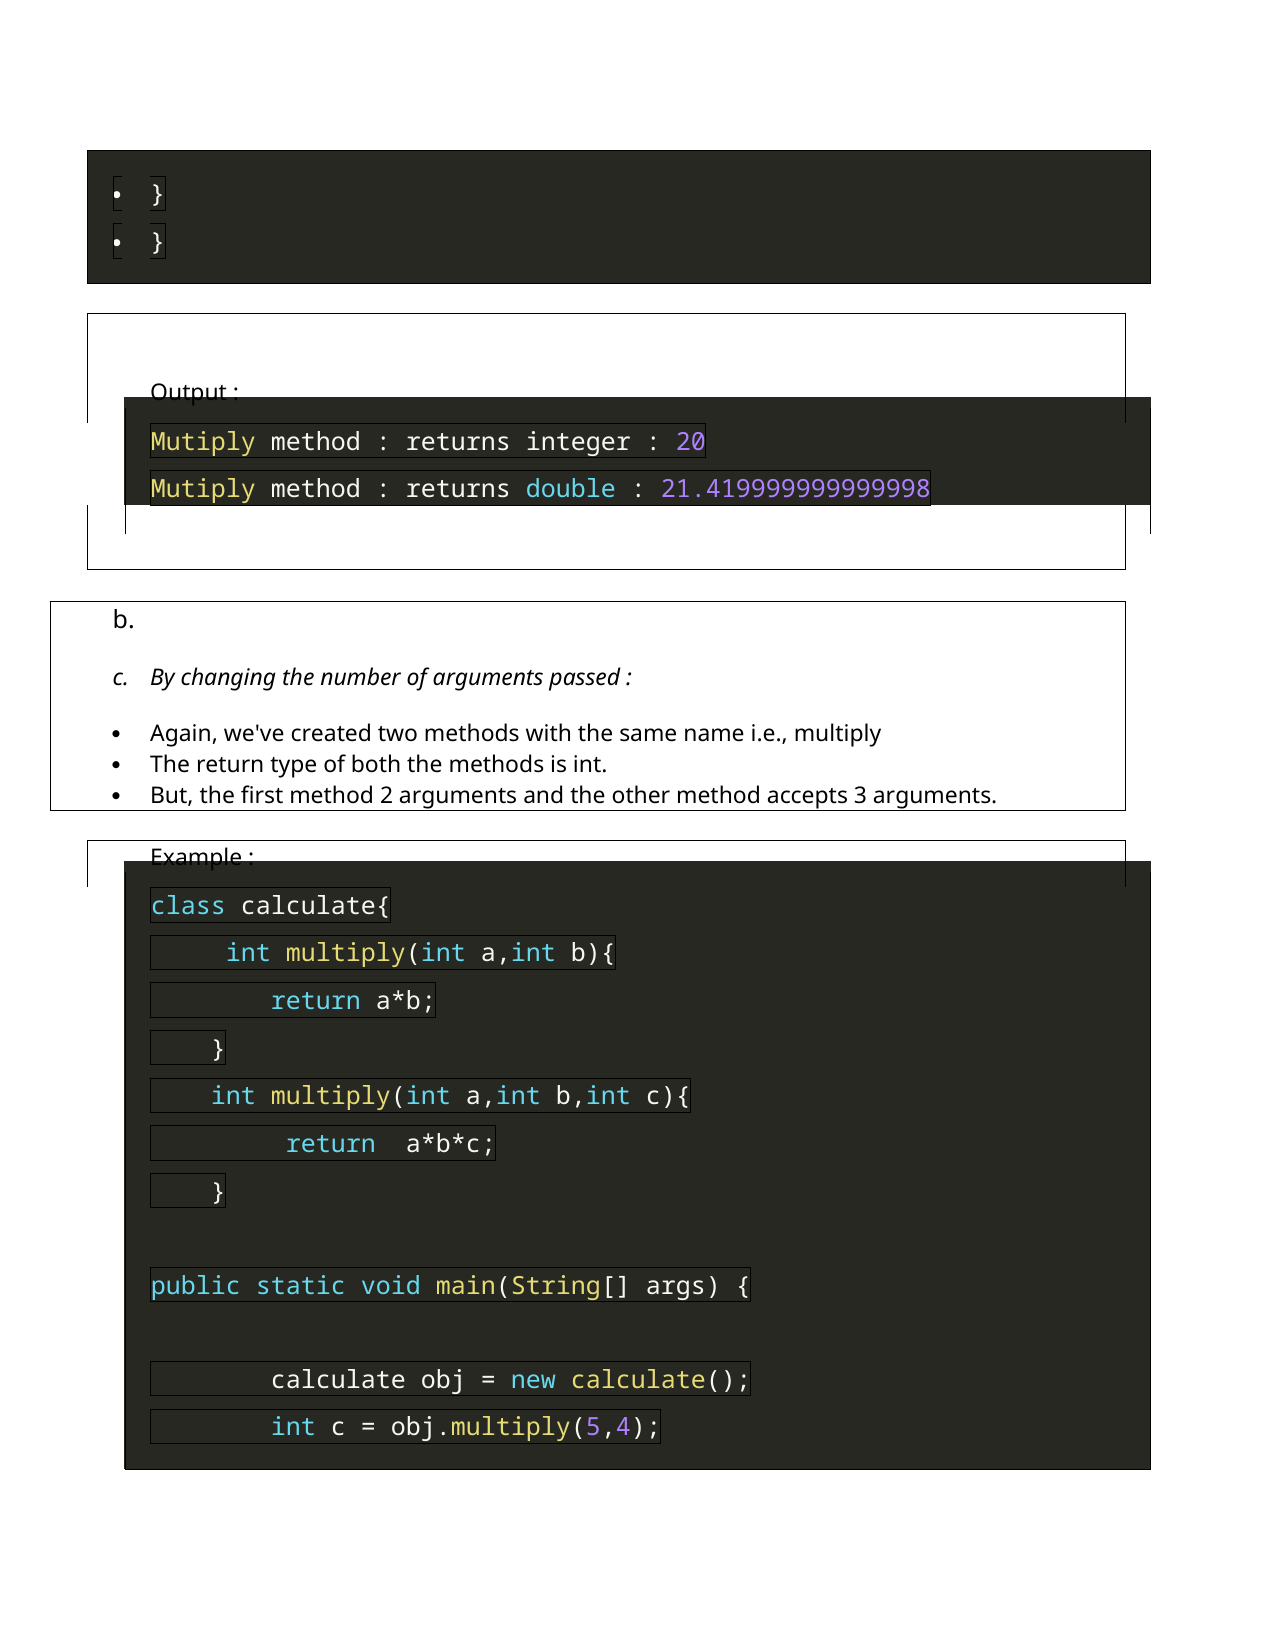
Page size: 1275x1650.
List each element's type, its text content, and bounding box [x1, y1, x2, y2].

subtitle Example : [88, 841, 1125, 872]
list But, the first method 2 arguments and the other method accepts 3 arguments. [51, 779, 1125, 810]
text public static void main(String[] args) { [126, 1241, 1150, 1289]
text int multiply(int a,int b,int c){ [126, 1052, 1150, 1099]
list Again, we've created two methods with the same name i.e., multiply [51, 716, 1125, 747]
text return a*b*c; [126, 1099, 1150, 1147]
list } [88, 151, 1150, 198]
text } [126, 1004, 1150, 1052]
list } [88, 198, 1150, 283]
text int multiply(int a,int b){ [126, 909, 1150, 957]
text } [126, 1147, 1150, 1195]
text Mutiply method : returns integer : 20 [124, 397, 1151, 445]
subtitle By changing the number of arguments passed : [51, 660, 1125, 692]
text calculate obj = new calculate(); [126, 1335, 1150, 1383]
list The return type of both the methods is int. [51, 747, 1125, 779]
text int c = obj.multiply(5,4); [126, 1383, 1150, 1469]
text Mutiply method : returns double : 21.419999999999998 [126, 445, 1150, 505]
text class calculate{ [124, 861, 1151, 909]
text return a*b; [126, 957, 1150, 1004]
subtitle Output : [88, 376, 1125, 408]
